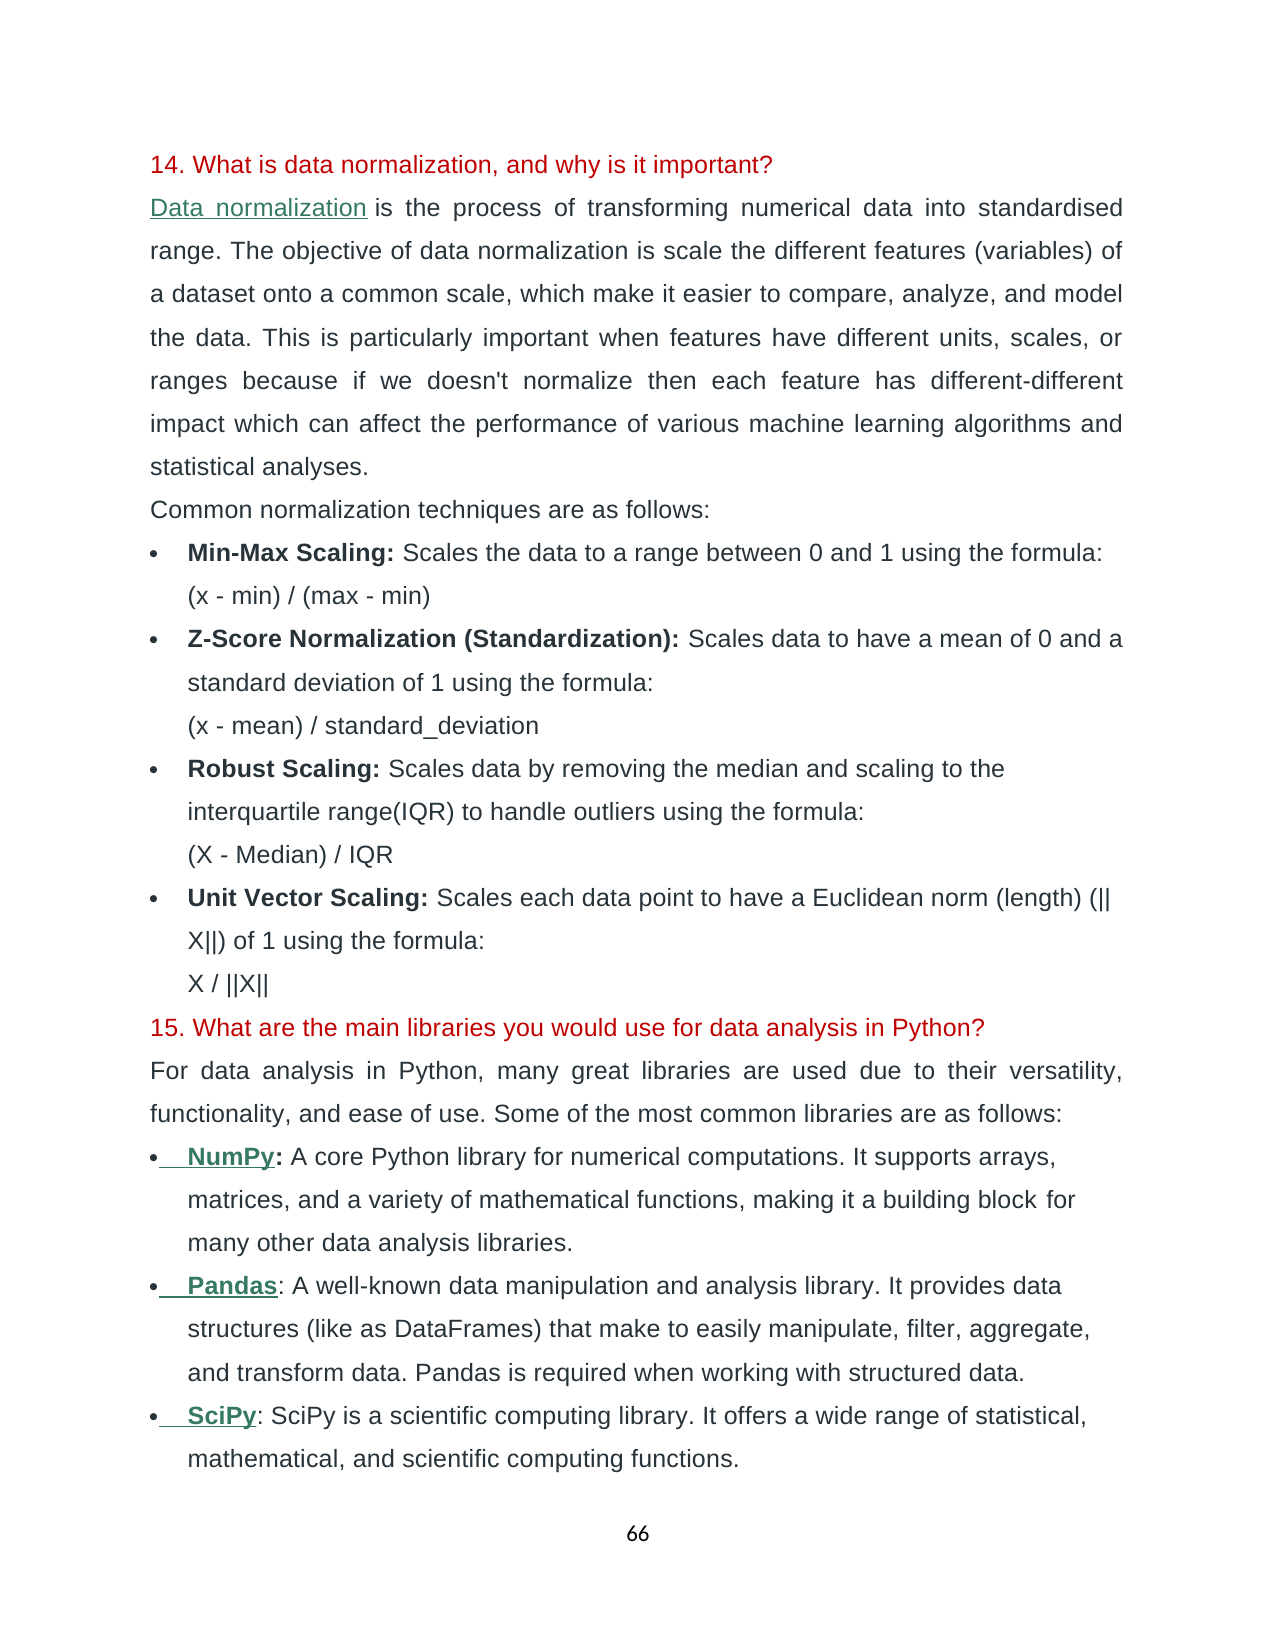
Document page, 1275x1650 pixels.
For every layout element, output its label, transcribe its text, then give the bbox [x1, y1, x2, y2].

list Robust Scaling: Scales data by removing the median and scaling to the interquartile range(IQR) to handle outliers using the formula: (X - Median) / IQR [150, 754, 1125, 869]
text Common normalization techniques are as follows: [150, 495, 1125, 524]
list NumPy: A core Python library for numerical computations. It supports arrays, matrices, and a variety of mathematical functions, making it a building block for many other data analysis libraries. [150, 1142, 1125, 1257]
list Pandas: A well-known data manipulation and analysis library. It provides data structures (like as DataFrames) that make to easily manipulate, filter, aggregate, and transform data. Pandas is required when working with structured data. [150, 1271, 1125, 1386]
list Unit Vector Scaling: Scales each data point to have a Euclidean norm (length) (||X||) of 1 using the formula: X / ||X|| [150, 883, 1125, 998]
text Data normalization is the process of transforming numerical data into standardised range. The objective of data normalization is scale the different features (variables) of a dataset onto a common scale, which make it easier to compare, analyze, and model the data. This is particularly important when features have different units, scales, or ranges because if we doesn't normalize then each feature has different-different impact which can affect the performance of various machine learning algorithms and statistical analyses. [150, 193, 1125, 481]
list Min-Max Scaling: Scales the data to a range between 0 and 1 using the formula: (x - min) / (max - min) [150, 538, 1125, 610]
text For data analysis in Python, many great libraries are used due to their versatility, functionality, and ease of use. Some of the most common libraries are as follows: [150, 1056, 1125, 1127]
list SciPy: SciPy is a scientific computing library. It offers a wide range of statistical, mathematical, and scientific computing functions. [150, 1401, 1125, 1472]
list Z-Score Normalization (Standardization): Scales data to have a mean of 0 and a standard deviation of 1 using the formula: (x - mean) / standard_deviation [150, 624, 1125, 739]
subtitle 15. What are the main libraries you would use for data analysis in Python? [150, 1012, 1125, 1041]
subtitle 14. What is data normalization, and why is it important? [150, 150, 1125, 179]
